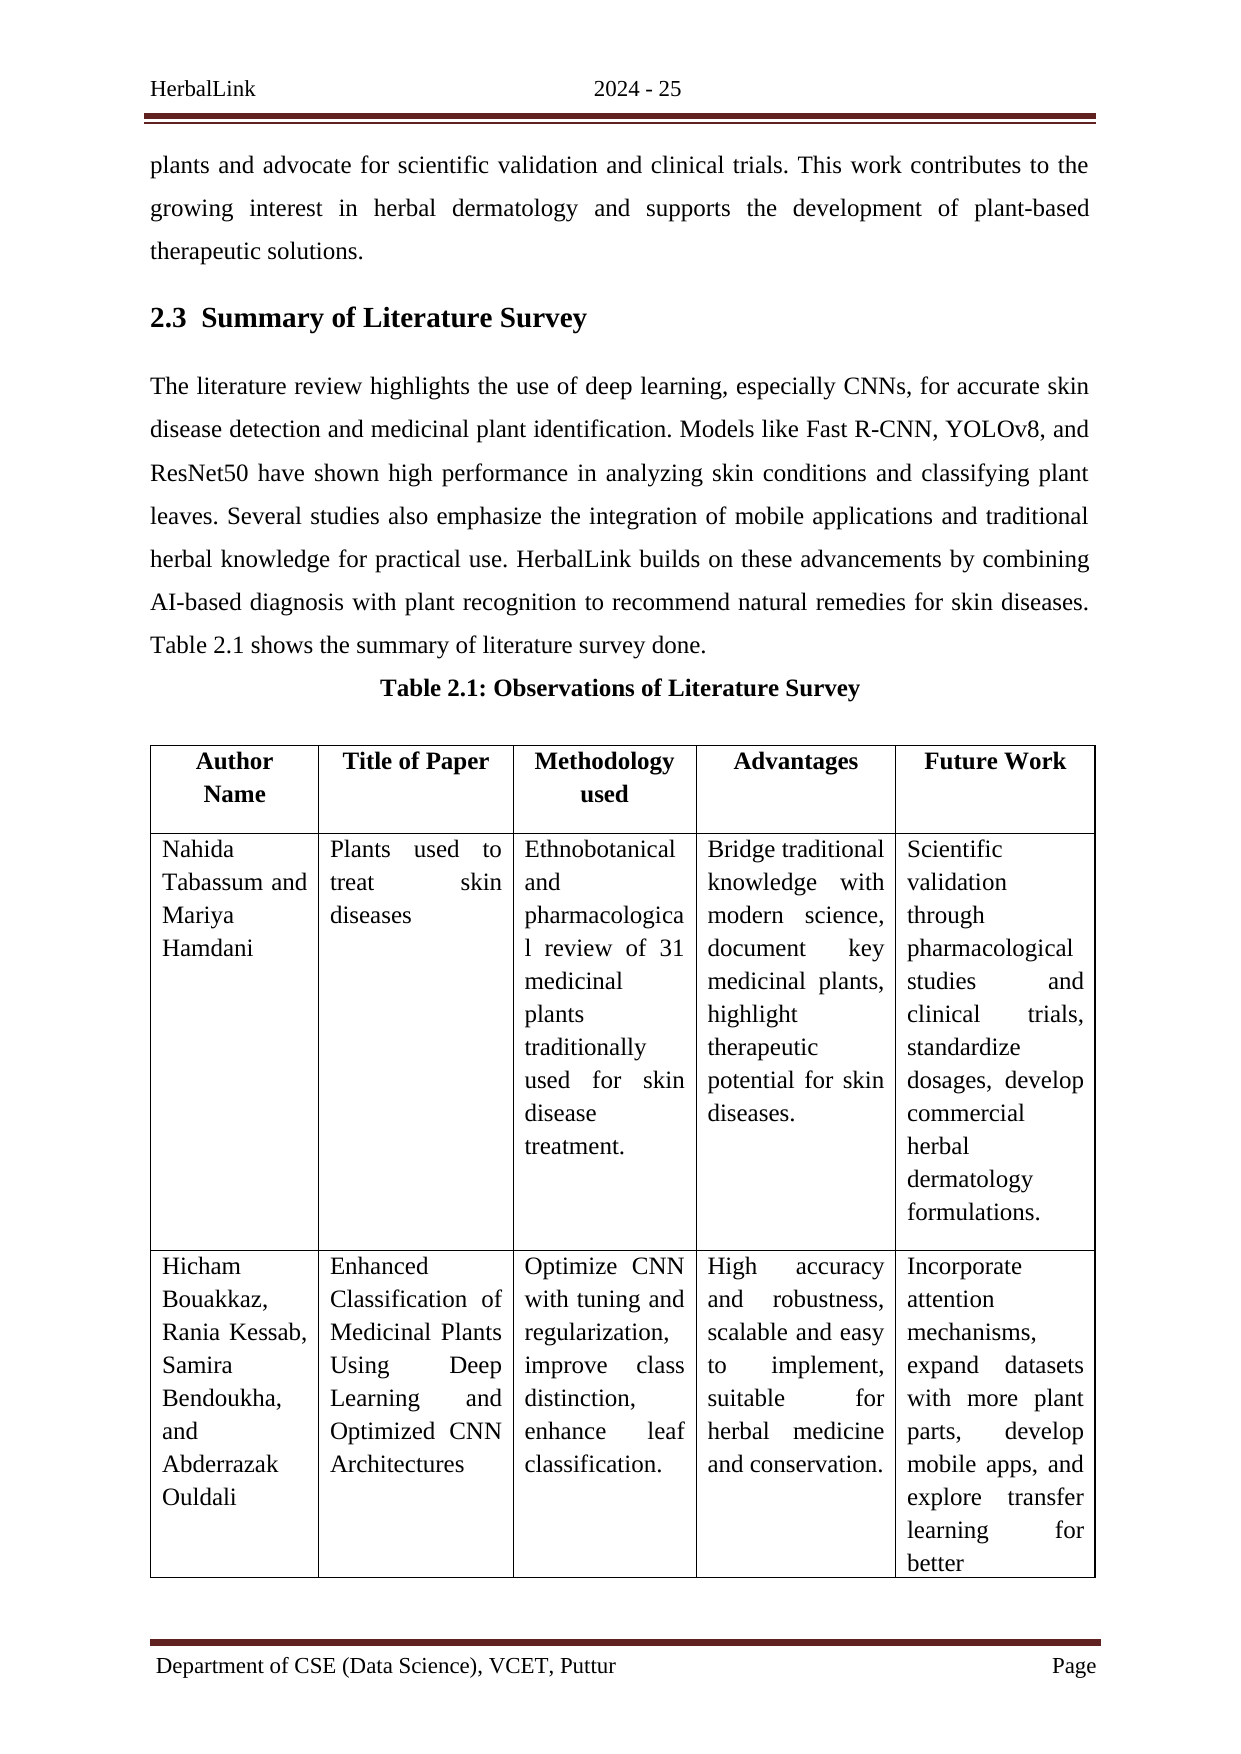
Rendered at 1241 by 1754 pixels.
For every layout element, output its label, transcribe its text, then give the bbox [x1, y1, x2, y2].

table_header Author Name [151, 746, 318, 833]
table_cell Plants used to treat skin diseases [319, 834, 513, 1250]
text 2.3 Summary of Literature Survey [150, 300, 1090, 334]
table_cell Bridge traditional knowledge with modern science, document key medicinal plants, highlight therapeutic potential for skin diseases. [697, 834, 895, 1250]
text Table 2.1: Observations of Literature Survey [150, 673, 1090, 702]
text The literature review highlights the use of deep learning, especially CNNs, for accurate skin disease detection and medicinal plant identification. Models like Fast R-CNN, YOLOv8, and ResNet50 have shown high performance in analyzing skin conditions and classifying plant leaves. Several studies also emphasize the integration of mobile applications and traditional herbal knowledge for practical use. HerbalLink builds on these advancements by combining AI-based diagnosis with plant recognition to recommend natural remedies for skin diseases. Table 2.1 shows the summary of literature survey done. [150, 371, 1090, 659]
table_cell Scientific validation through pharmacological studies and clinical trials, standardize dosages, develop commercial herbal dermatology formulations. [896, 834, 1094, 1250]
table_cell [697, 1251, 895, 1577]
table_cell Nahida Tabassum and Mariya Hamdani [151, 834, 318, 1250]
table_header Methodology used [514, 746, 696, 833]
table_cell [319, 1251, 513, 1577]
table_header Future Work [896, 746, 1094, 833]
table_cell Ethnobotanical and pharmacological review of 31 medicinal plants traditionally used for skin disease treatment. [514, 834, 696, 1250]
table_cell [514, 1251, 696, 1577]
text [150, 150, 1090, 265]
table_header Title of Paper [319, 746, 513, 833]
table_header Advantages [697, 746, 895, 833]
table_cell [896, 1251, 1094, 1577]
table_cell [151, 1251, 318, 1577]
